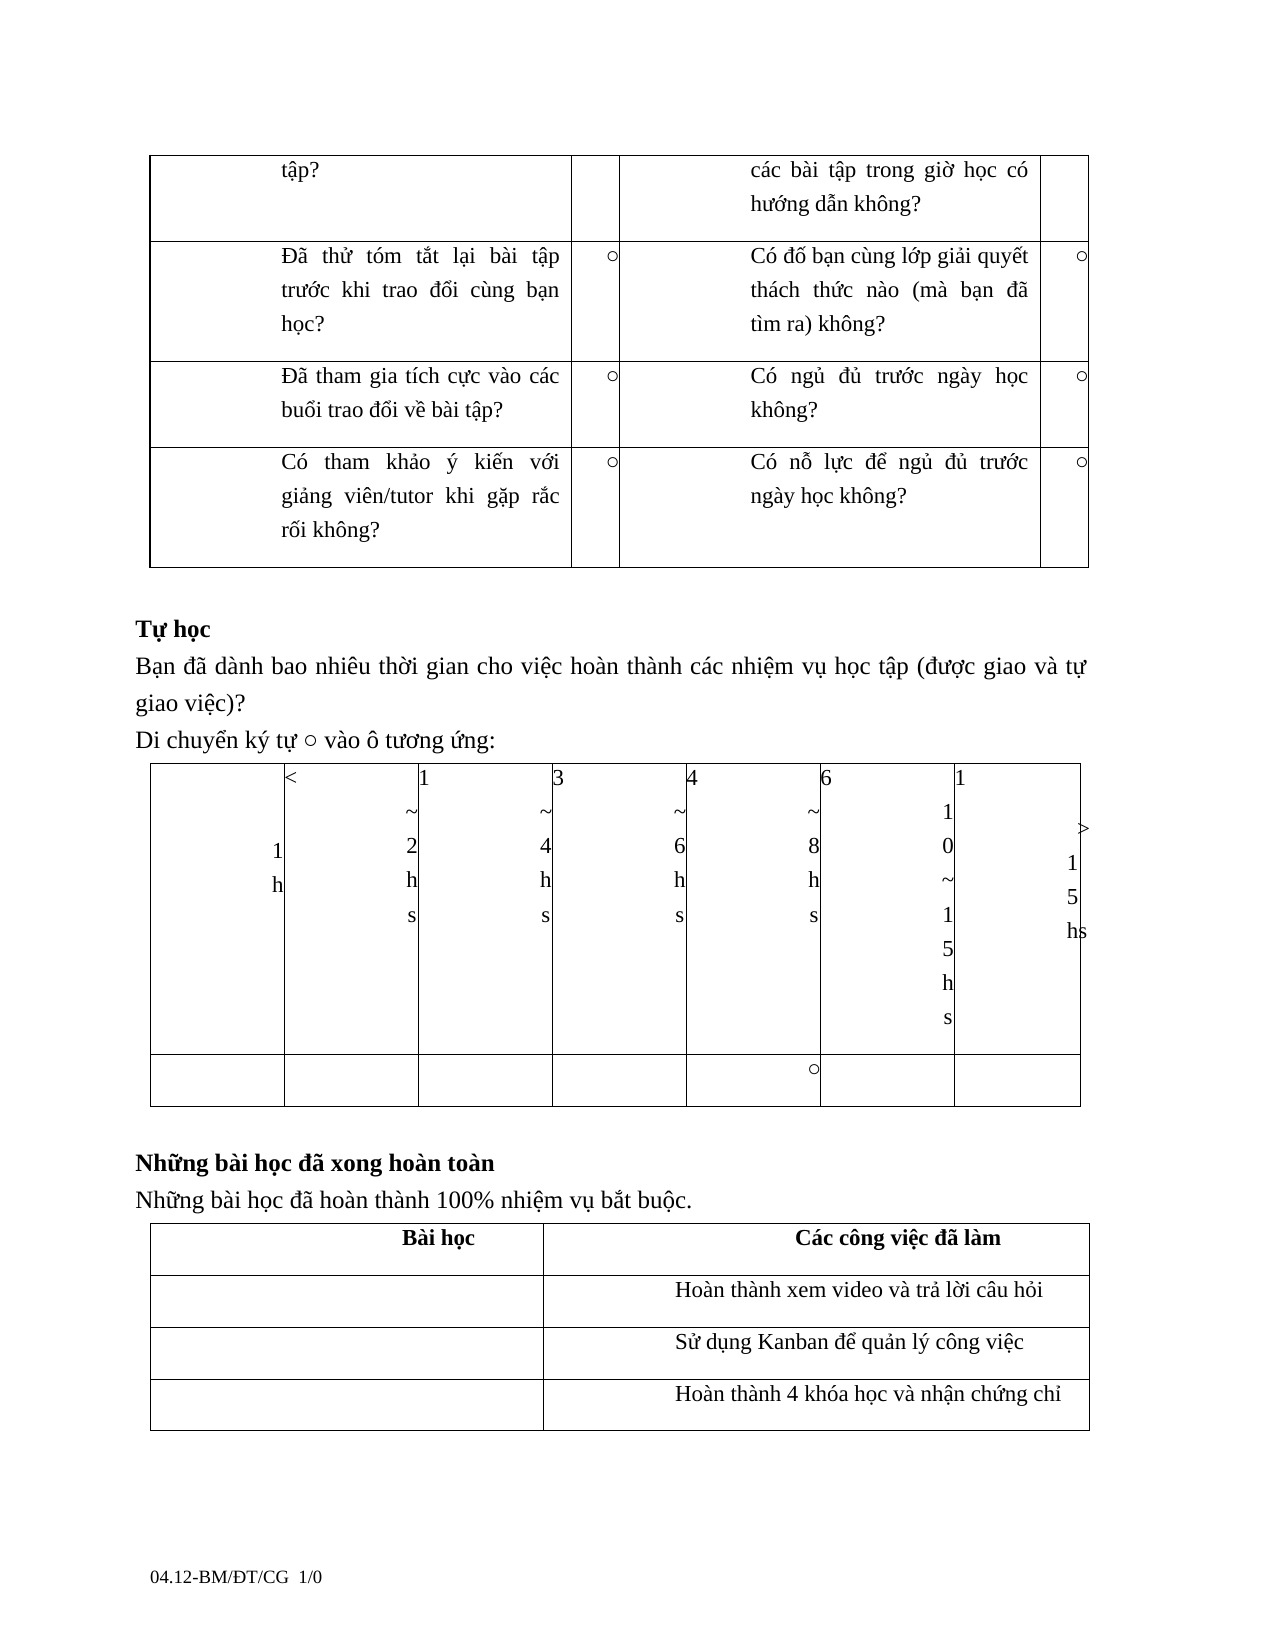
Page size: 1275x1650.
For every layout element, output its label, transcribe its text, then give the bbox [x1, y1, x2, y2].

table_cell ○ [572, 448, 619, 567]
table_cell ○ [687, 1055, 820, 1106]
table_cell ○ [1041, 448, 1088, 567]
text Những bài học đã xong hoàn toàn [135, 1148, 1087, 1177]
table_cell ○ [1041, 362, 1088, 447]
table_cell Có nỗ lực để ngủ đủ trước ngày học không? [620, 448, 1040, 567]
table_header 4~6hs [553, 764, 686, 1054]
table_cell [285, 1055, 418, 1106]
table_cell Đã tham gia tích cực vào các buổi trao đổi về bài tập? [151, 362, 571, 447]
table_cell ○ [1041, 242, 1088, 361]
text Bạn đã dành bao nhiêu thời gian cho việc hoàn thành các nhiệm vụ học tập (được giao và tự giao việc)? [135, 651, 1087, 717]
table_cell Sử dụng Kanban để quản lý công việc [544, 1328, 1089, 1378]
table_cell Có ngủ đủ trước ngày học không? [620, 362, 1040, 447]
table_cell Có đố bạn cùng lớp giải quyết thách thức nào (mà bạn đã tìm ra) không? [620, 242, 1040, 361]
text Tự học [135, 614, 1087, 642]
table_header 6~8hs [687, 764, 820, 1054]
table_cell [955, 1055, 1080, 1106]
table_header < 1h [151, 764, 284, 1054]
table_header 1~2hs [285, 764, 418, 1054]
table_cell [151, 1328, 543, 1378]
table_cell [151, 1276, 543, 1327]
table_cell ○ [572, 156, 619, 241]
table_cell [151, 1380, 543, 1430]
table_cell [419, 1055, 552, 1106]
table_header >15hs [955, 764, 1080, 1054]
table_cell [620, 156, 1040, 241]
table_cell ○ [572, 362, 619, 447]
table_header 110~15hs [821, 764, 954, 1054]
table_cell Hoàn thành xem video và trả lời câu hỏi [544, 1276, 1089, 1327]
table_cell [151, 156, 571, 241]
table_cell ○ [1041, 156, 1088, 241]
table_cell [821, 1055, 954, 1106]
text Những bài học đã hoàn thành 100% nhiệm vụ bắt buộc. [135, 1186, 1087, 1214]
table_header 3~4hs [419, 764, 552, 1054]
table_cell ○ [572, 242, 619, 361]
table_cell Hoàn thành 4 khóa học và nhận chứng chỉ [544, 1380, 1089, 1430]
table_header Các công việc đã làm [544, 1224, 1089, 1275]
table_header Bài học [151, 1224, 543, 1275]
table_cell Có tham khảo ý kiến với giảng viên/tutor khi gặp rắc rối không? [151, 448, 571, 567]
table_cell [151, 1055, 284, 1106]
table_cell Đã thử tóm tắt lại bài tập trước khi trao đổi cùng bạn học? [151, 242, 571, 361]
table_cell [553, 1055, 686, 1106]
text Di chuyển ký tự ○ vào ô tương ứng: [135, 726, 1087, 754]
